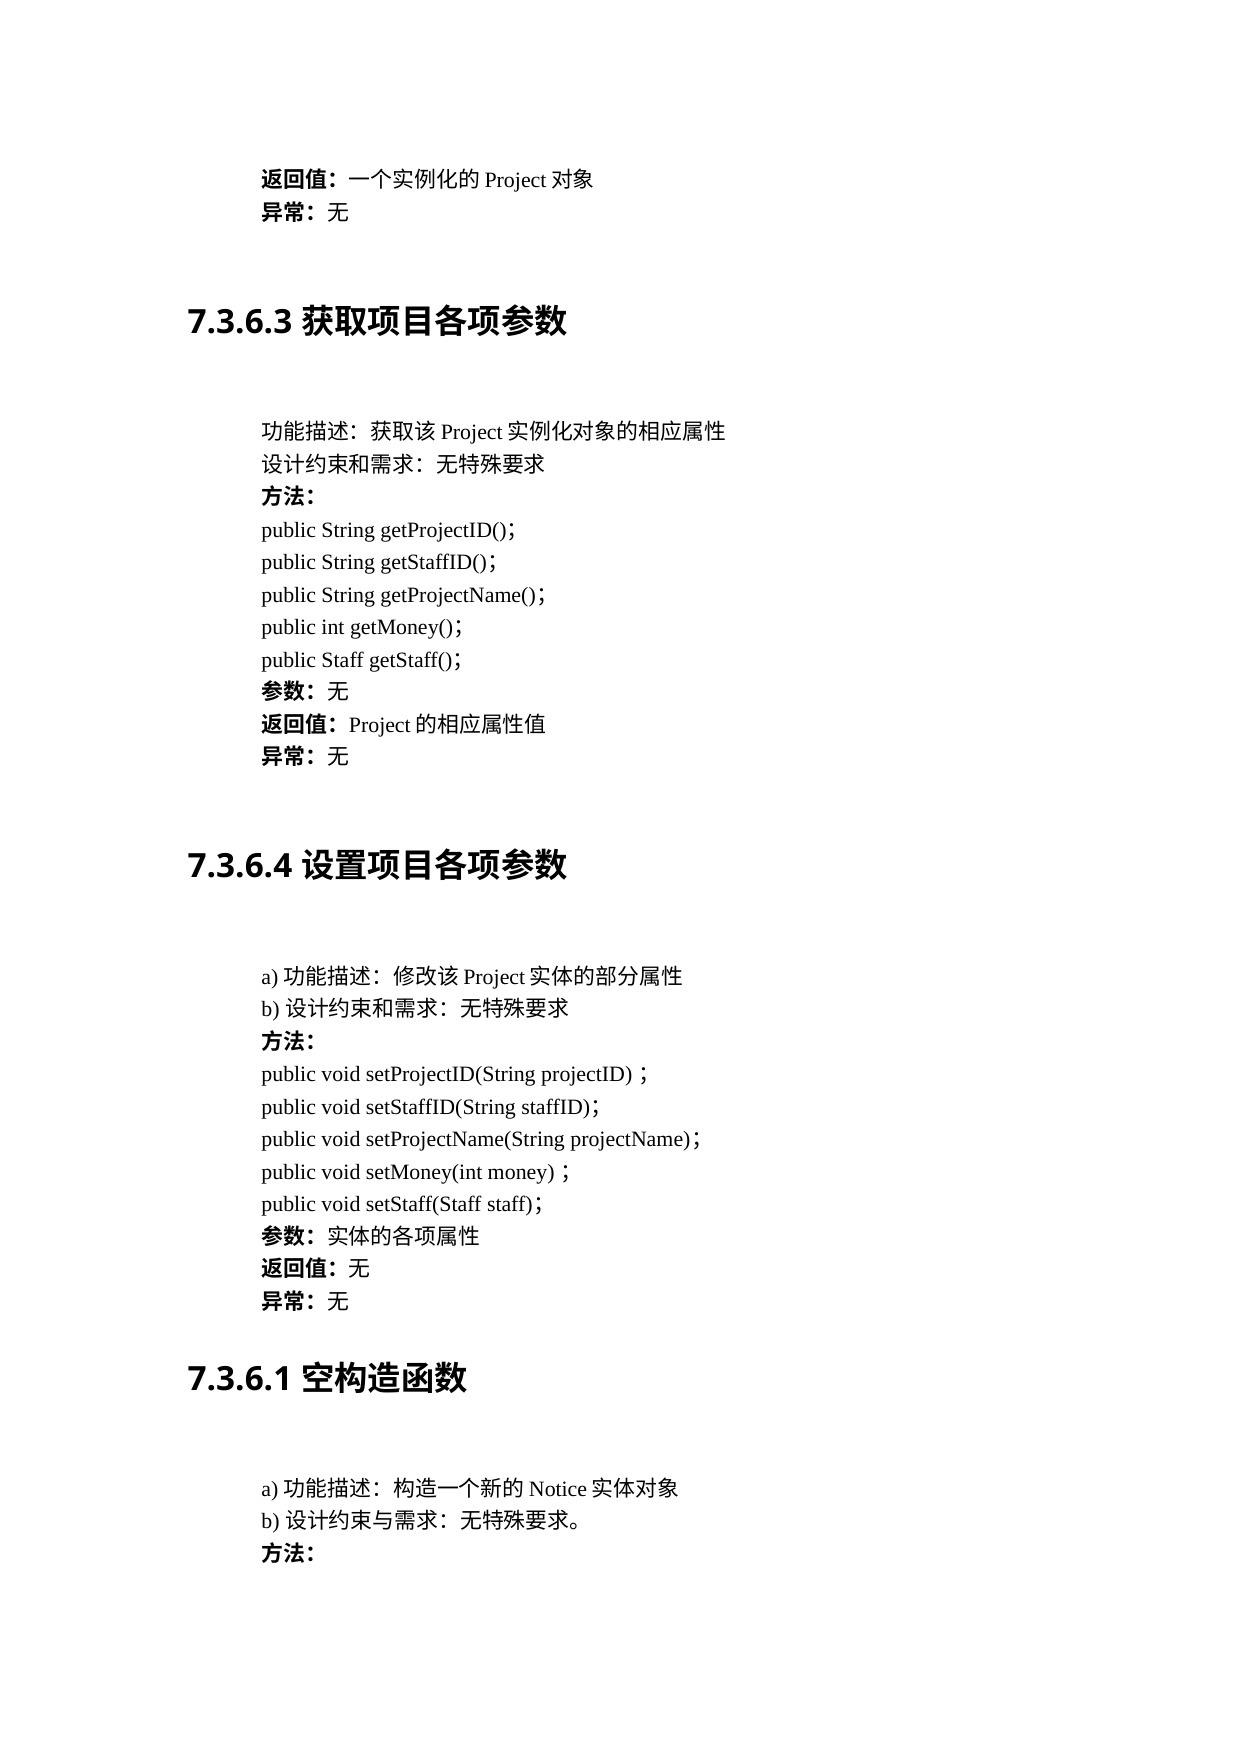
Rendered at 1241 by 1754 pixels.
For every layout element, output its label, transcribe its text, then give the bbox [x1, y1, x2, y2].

text 异常：无 [261, 1283, 1053, 1316]
text public int getMoney()； [261, 609, 1053, 641]
text b) 设计约束与需求：无特殊要求。 [261, 1503, 1053, 1535]
text 设计约束和需求：无特殊要求 [261, 446, 1053, 479]
text public String getProjectName()； [261, 576, 1053, 609]
text public void setProjectID(String projectID) ； [261, 1056, 1053, 1088]
text 返回值：一个实例化的Project对象 [261, 162, 1053, 194]
text public void setMoney(int money) ； [261, 1153, 1053, 1186]
text 返回值：无 [261, 1251, 1053, 1283]
text 方法： [261, 479, 1053, 511]
text 异常：无 [261, 194, 1053, 227]
subtitle 7.3.6.1 空构造函数 [187, 1343, 1053, 1408]
text public String getProjectID()； [261, 511, 1053, 544]
subtitle 7.3.6.4 设置项目各项参数 [187, 831, 1053, 896]
text 异常：无 [261, 739, 1053, 771]
text public void setProjectName(String projectName)； [261, 1121, 1053, 1153]
text public void setStaff(Staff staff)； [261, 1186, 1053, 1218]
text a) 功能描述：修改该Project实体的部分属性 [261, 958, 1053, 991]
text b) 设计约束和需求：无特殊要求 [261, 991, 1053, 1023]
subtitle 7.3.6.3 获取项目各项参数 [187, 287, 1053, 352]
text a) 功能描述：构造一个新的Notice实体对象 [261, 1470, 1053, 1503]
text 功能描述：获取该Project实例化对象的相应属性 [261, 414, 1053, 446]
text 参数：实体的各项属性 [261, 1218, 1053, 1251]
text 方法： [261, 1023, 1053, 1056]
text 返回值：Project的相应属性值 [261, 706, 1053, 739]
text public void setStaffID(String staffID)； [261, 1088, 1053, 1121]
text public Staff getStaff()； [261, 641, 1053, 674]
text public String getStaffID()； [261, 544, 1053, 576]
text 方法： [261, 1535, 1053, 1568]
text 参数：无 [261, 674, 1053, 706]
